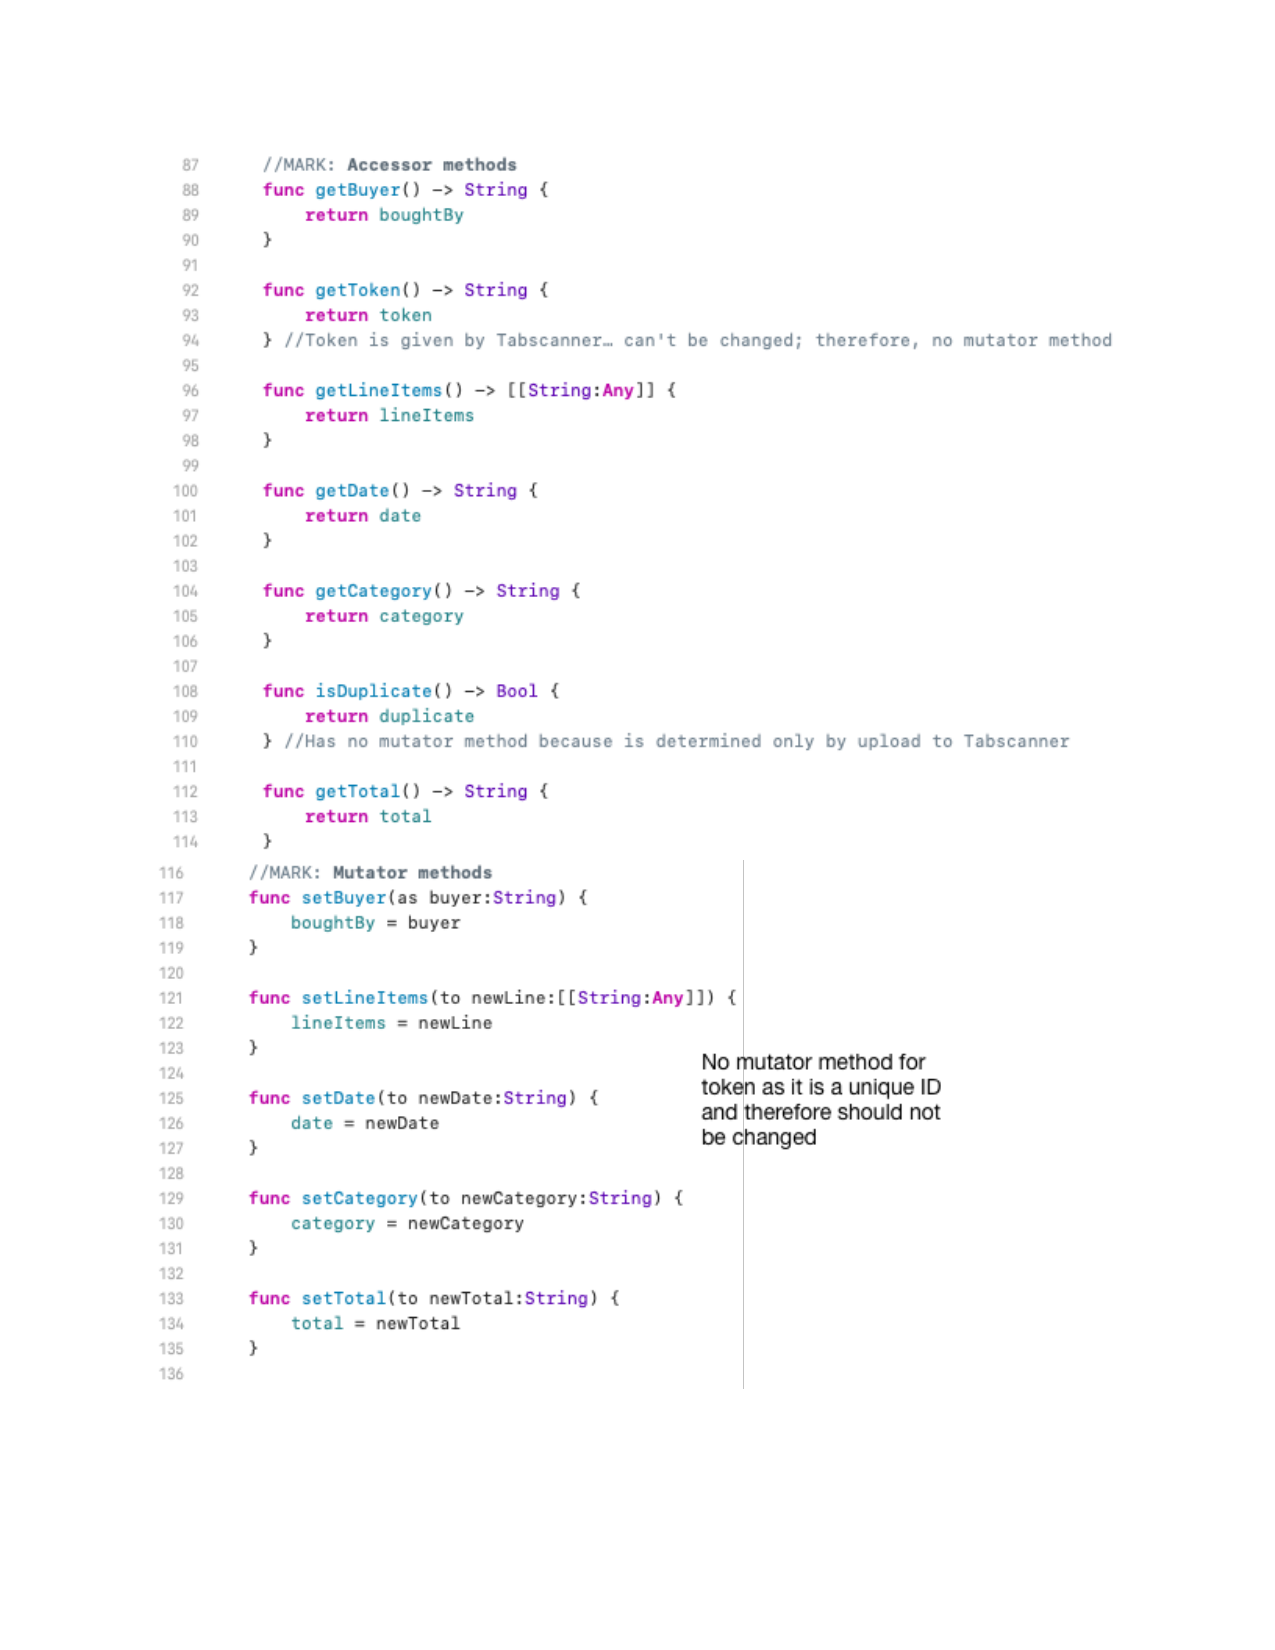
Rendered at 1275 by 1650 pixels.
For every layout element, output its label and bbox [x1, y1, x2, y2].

picture [150, 860, 955, 1389]
picture [150, 150, 1119, 857]
